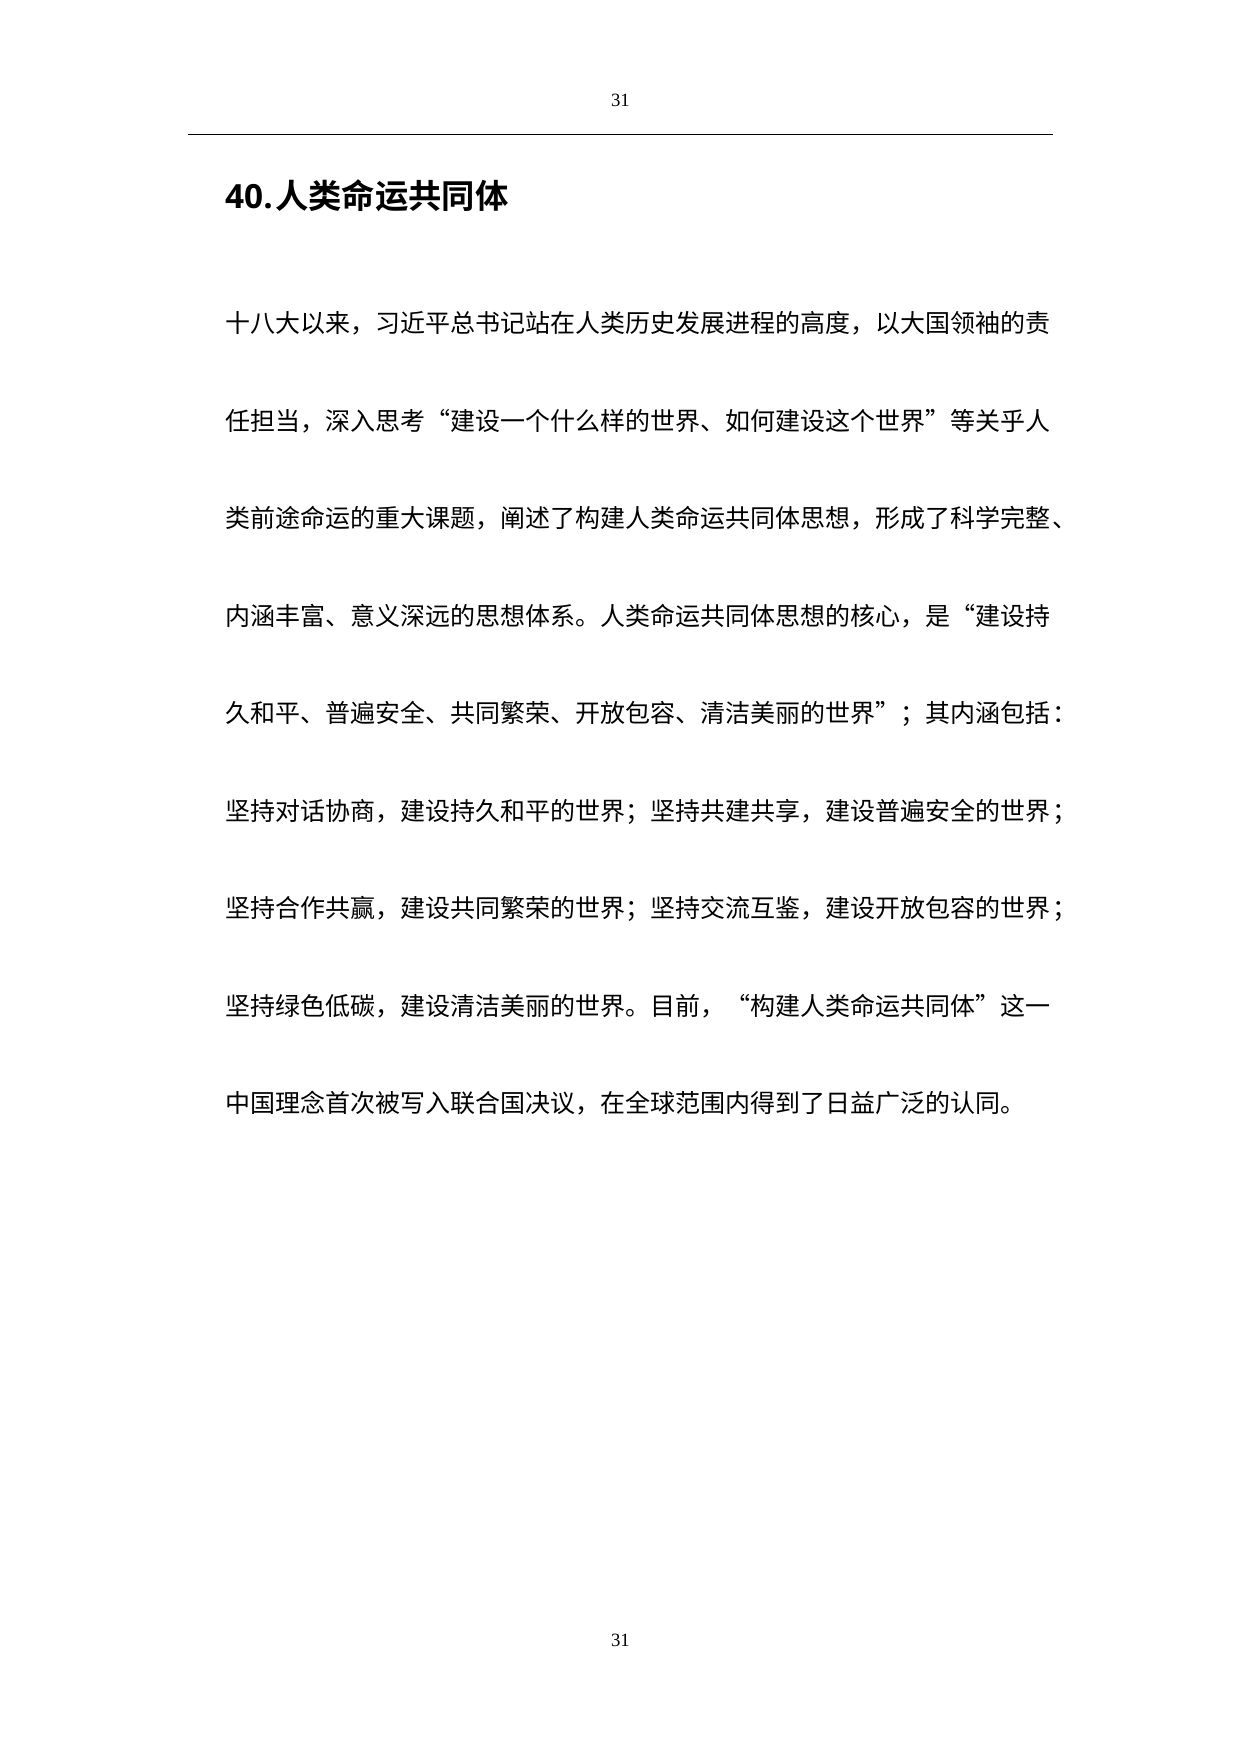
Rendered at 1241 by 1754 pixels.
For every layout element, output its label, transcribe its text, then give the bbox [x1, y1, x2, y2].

subtitle 人类命运共同体 [225, 162, 1053, 227]
text 十八大以来，习近平总书记站在人类历史发展进程的高度，以大国领袖的责任担当，深入思考“建设一个什么样的世界、如何建设这个世界”等关乎人类前途命运的重大课题，阐述了构建人类命运共同体思想，形成了科学完整、内涵丰富、意义深远的思想体系。人类命运共同体思想的核心，是“建设持久和平、普遍安全、共同繁荣、开放包容、清洁美丽的世界”；其内涵包括：坚持对话协商，建设持久和平的世界；坚持共建共享，建设普遍安全的世界；坚持合作共赢，建设共同繁荣的世界；坚持交流互鉴，建设开放包容的世界；坚持绿色低碳，建设清洁美丽的世界。目前，“构建人类命运共同体”这一中国理念首次被写入联合国决议，在全球范围内得到了日益广泛的认同。 [225, 289, 1053, 1134]
